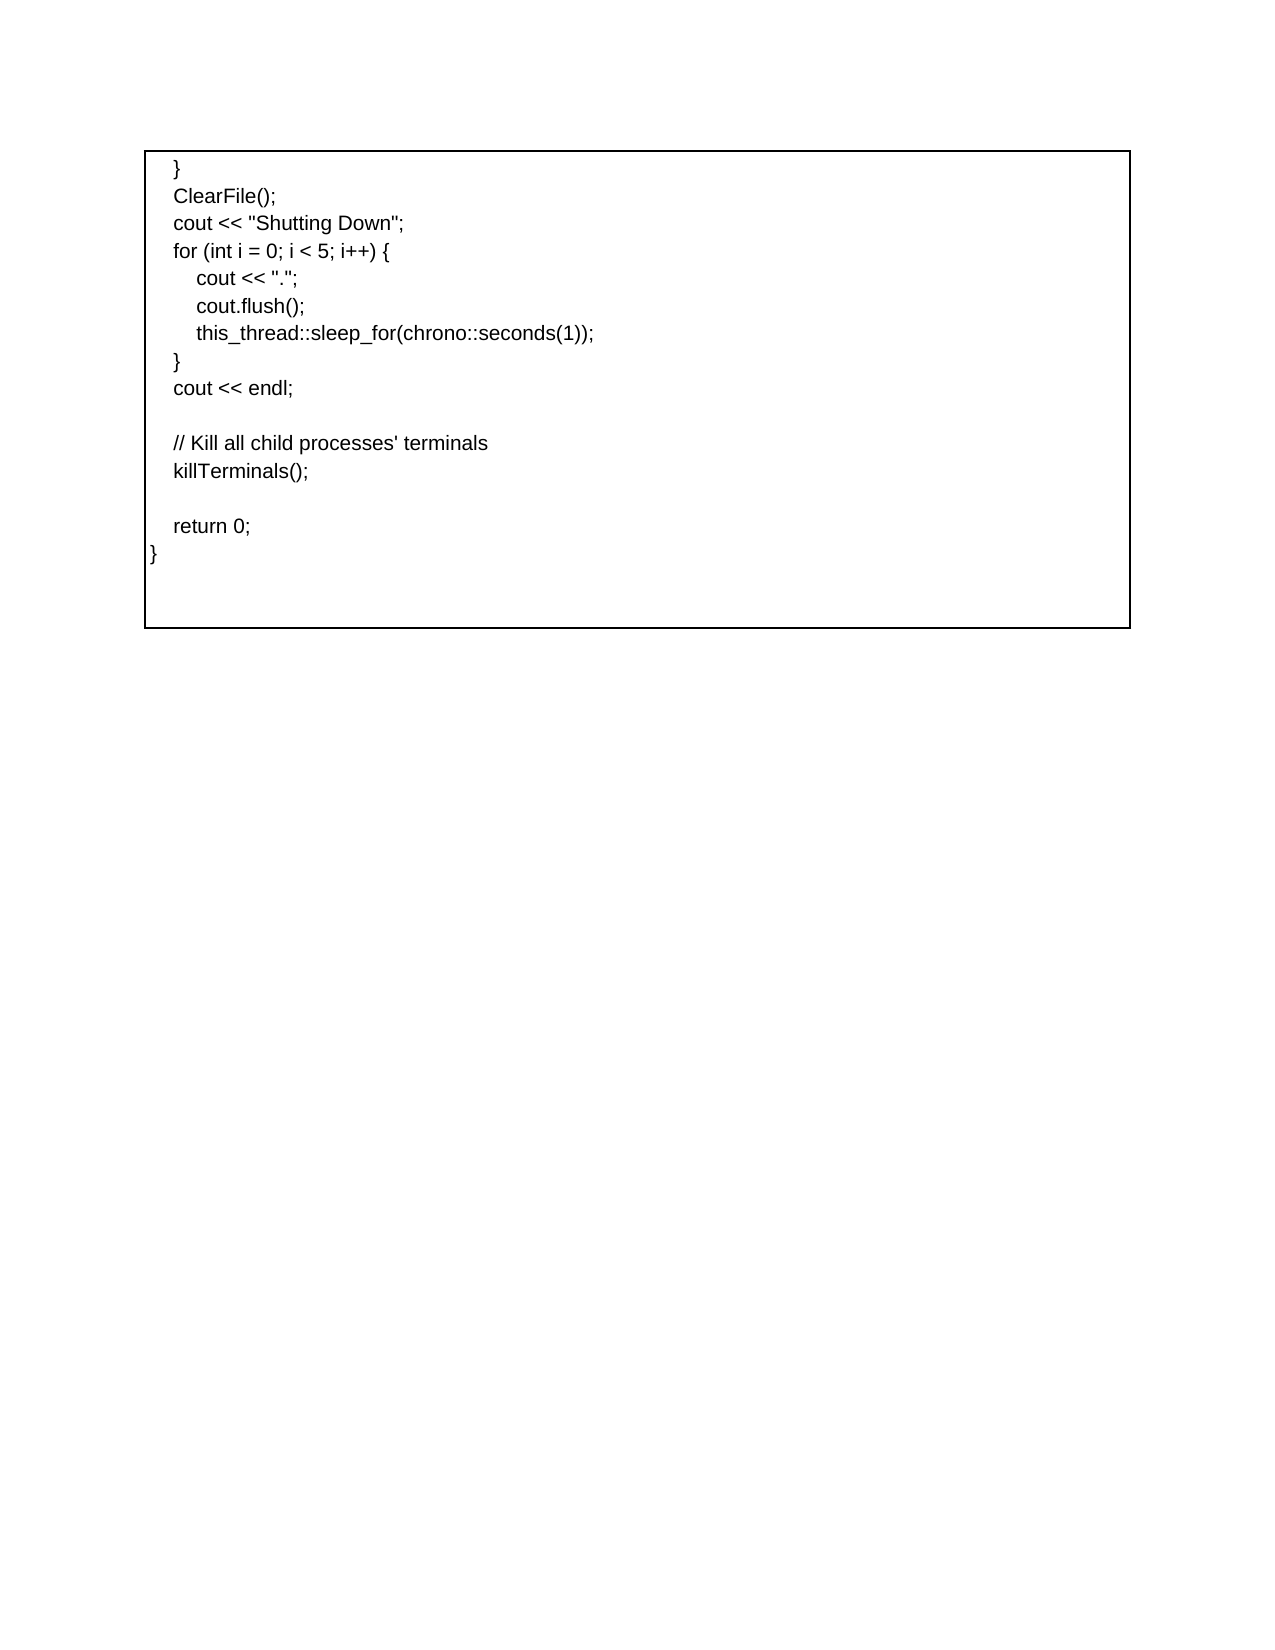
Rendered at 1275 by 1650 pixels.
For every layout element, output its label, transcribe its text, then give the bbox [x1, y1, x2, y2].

text for (int i = 0; i < 5; i++) { [146, 232, 1129, 260]
text } [146, 152, 1129, 177]
text } [146, 535, 1129, 565]
text cout << endl; [146, 370, 1129, 400]
text ClearFile(); [146, 177, 1129, 205]
text killTerminals(); [146, 452, 1129, 483]
text cout << "Shutting Down"; [146, 205, 1129, 232]
text return 0; [146, 507, 1129, 535]
text cout << "."; [146, 260, 1129, 287]
text } [146, 342, 1129, 370]
text this_thread::sleep_for(chrono::seconds(1)); [146, 315, 1129, 342]
text cout.flush(); [146, 287, 1129, 315]
text // Kill all child processes' terminals [146, 425, 1129, 452]
